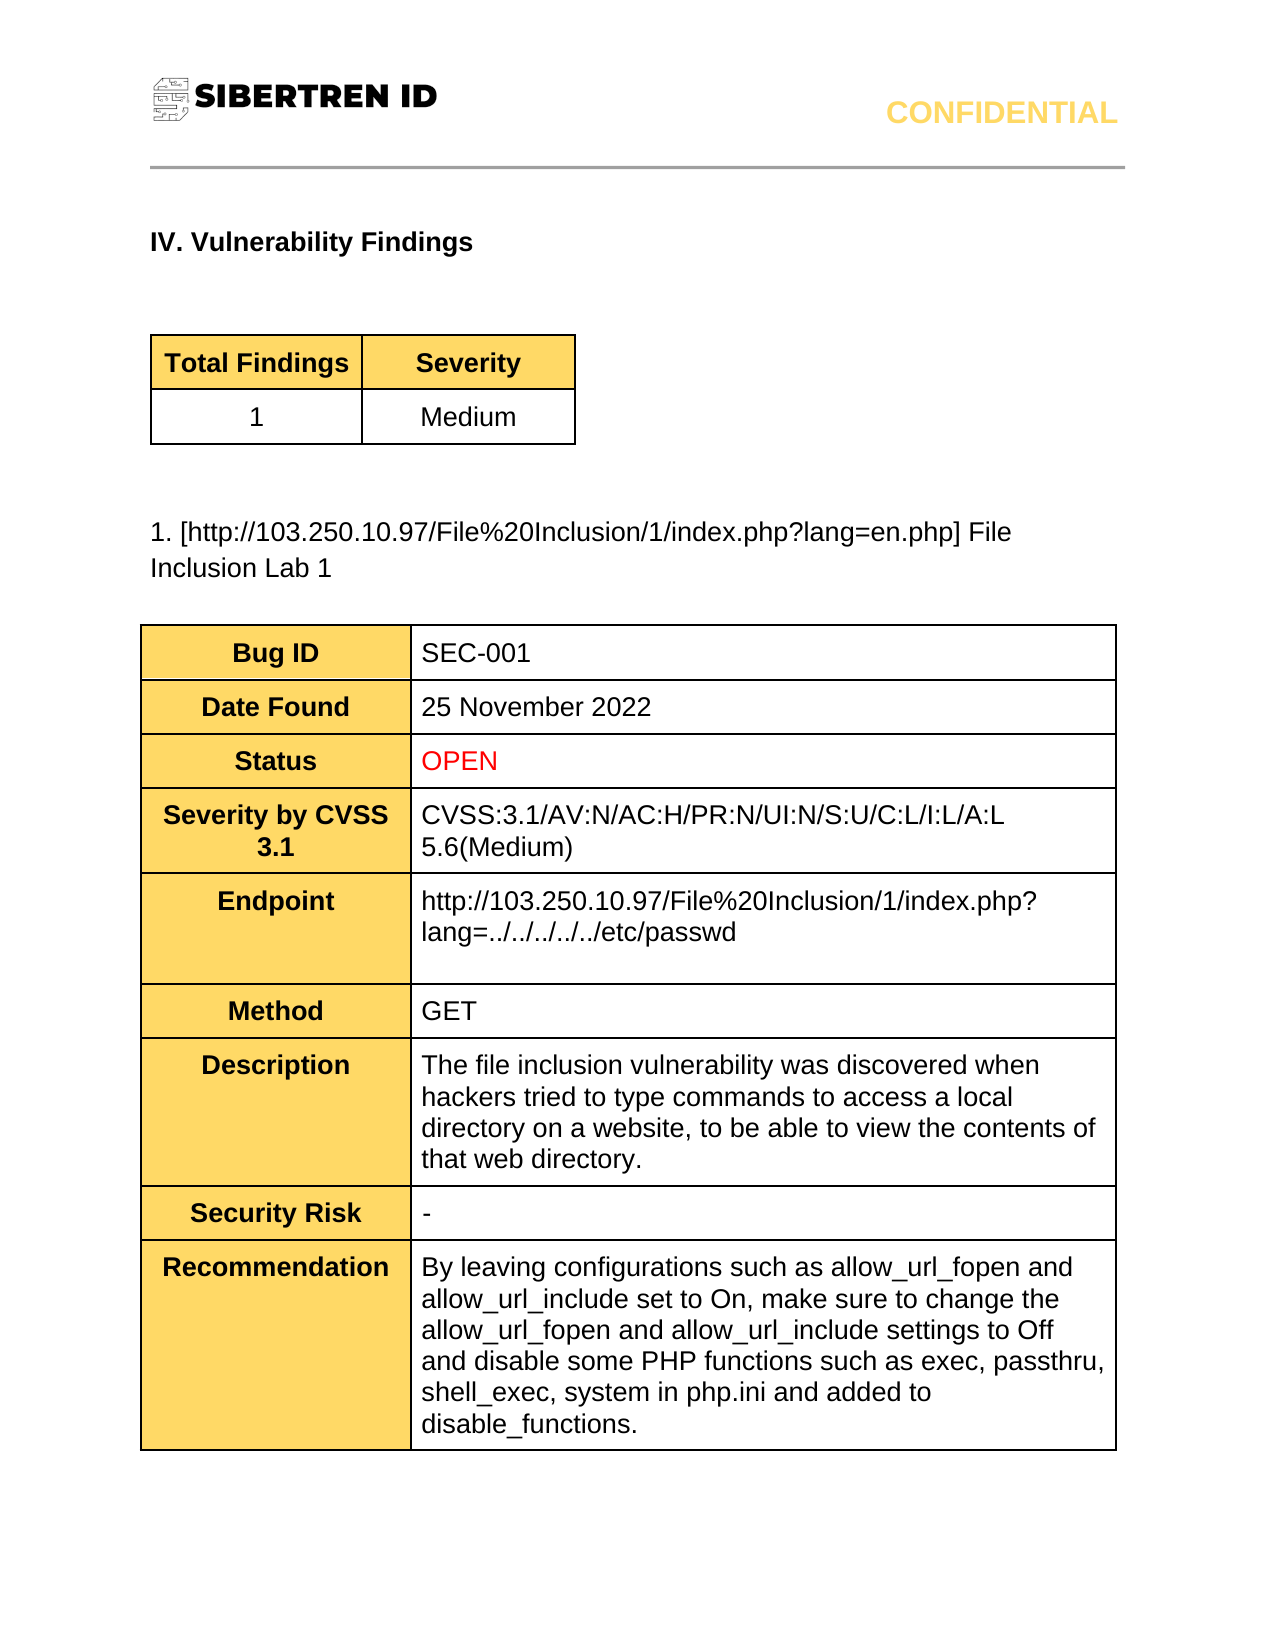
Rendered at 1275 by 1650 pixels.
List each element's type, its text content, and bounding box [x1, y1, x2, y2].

table_header SEC-001 [412, 626, 1115, 678]
table_cell By leaving configurations such as allow_url_fopen and allow_url_include set to On, make sure to change the allow_url_fopen and allow_url_include settings to Off and disable some PHP functions such as exec, passthru, shell_exec, system in php.ini and added to disable_functions. [412, 1241, 1115, 1449]
table_cell Severity by CVSS 3.1 [142, 789, 410, 872]
table_cell Recommendation [142, 1241, 410, 1449]
table_cell [412, 1187, 1115, 1239]
table_header Bug ID [142, 626, 410, 678]
table_cell CVSS:3.1/AV:N/AC:H/PR:N/UI:N/S:U/C:L/I:L/A:L 5.6(Medium) [412, 789, 1115, 872]
table_cell The file inclusion vulnerability was discovered when hackers tried to type commands to access a local directory on a website, to be able to view the contents of that web directory. [412, 1039, 1115, 1185]
table_cell 1 [152, 390, 361, 442]
table_cell Description [142, 1039, 410, 1185]
table_cell Method [142, 985, 410, 1037]
table_cell Date Found [142, 681, 410, 733]
picture [150, 75, 440, 124]
table_cell Security Risk [142, 1187, 410, 1239]
text IV. Vulnerability Findings [150, 226, 1125, 258]
table_cell GET [412, 985, 1115, 1037]
table_cell Status [142, 735, 410, 787]
table_cell OPEN [412, 735, 1115, 787]
table_cell Endpoint [142, 874, 410, 983]
table_header Severity [363, 336, 574, 388]
table_cell http://103.250.10.97/File%20Inclusion/1/index.php?lang=../../../../../etc/passwd [412, 874, 1115, 983]
table_cell 25 November 2022 [412, 681, 1115, 733]
text 1. [http://103.250.10.97/File%20Inclusion/1/index.php?lang=en.php] File Inclusion Lab 1 [150, 516, 1125, 584]
table_header Total Findings [152, 336, 361, 388]
table_cell Medium [363, 390, 574, 442]
